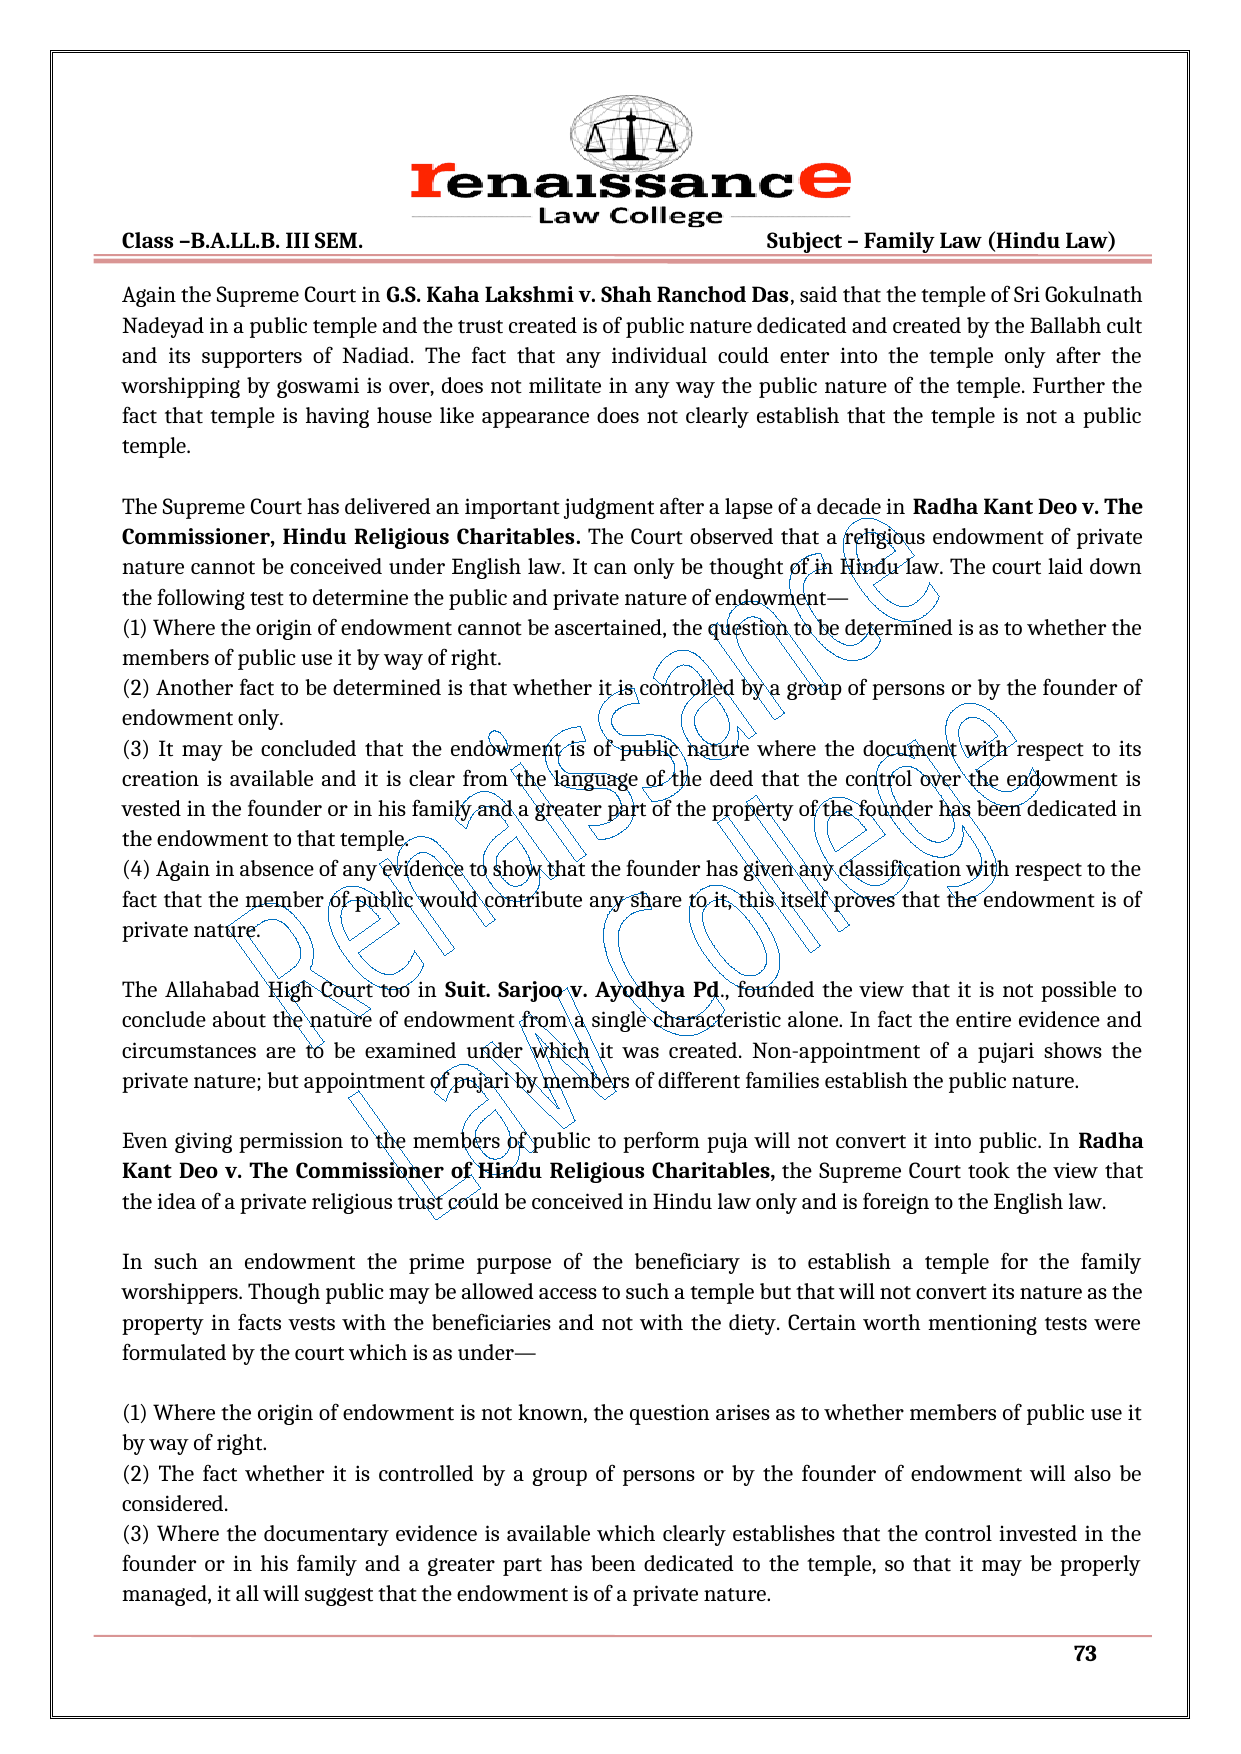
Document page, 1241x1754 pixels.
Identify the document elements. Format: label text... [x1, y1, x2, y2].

text In such an endowment the prime purpose of the beneficiary is to establish a temple for the family worshippers. Though public may be allowed access to such a temple but that will not convert its nature as the property in facts vests with the beneficiaries and not with the diety. Certain worth mentioning tests were formulated by the court which is as under— [122, 1249, 1144, 1366]
text (4) Again in absence of any evidence to show that the founder has given any classification with respect to the fact that the member of public would contribute any share to it, this itself proves that the endowment is of private nature. [122, 856, 1144, 943]
picture [387, 93, 879, 228]
text (3) It may be concluded that the endowment is of public nature where the document with respect to its creation is available and it is clear from the language of the deed that the control over the endowment is vested in the founder or in his family and a greater part of the property of the founder has been dedicated in the endowment to that temple. [122, 735, 1144, 852]
text (3) Where the documentary evidence is available which clearly establishes that the control invested in the founder or in his family and a greater part has been dedicated to the temple, so that it may be properly managed, it all will suggest that the endowment is of a private nature. [122, 1521, 1144, 1607]
text The Allahabad High Court too in Suit. Sarjoo v. Ayodhya Pd., founded the view that it is not possible to conclude about the nature of endowment from a single characteristic alone. In fact the entire evidence and circumstances are to be examined under which it was created. Non-appointment of a pujari shows the private nature; but appointment of pujari by members of different families establish the public nature. [122, 977, 1144, 1094]
text (2) The fact whether it is controlled by a group of persons or by the founder of endowment will also be considered. [122, 1460, 1144, 1517]
text (1) Where the origin of endowment cannot be ascertained, the question to be determined is as to whether the members of public use it by way of right. [122, 614, 1144, 671]
text Even giving permission to the members of public to perform puja will not convert it into public. In Radha Kant Deo v. The Commissioner of Hindu Religious Charitables, the Supreme Court took the view that the idea of a private religious trust could be conceived in Hindu law only and is foreign to the English law. [122, 1128, 1144, 1215]
text The Supreme Court has delivered an important judgment after a lapse of a decade in Radha Kant Deo v. The Commissioner, Hindu Religious Charitables. The Court observed that a religious endowment of private nature cannot be conceived under English law. It can only be thought of in Hindu law. The court laid down the following test to determine the public and private nature of endowment— [122, 494, 1144, 611]
text (1) Where the origin of endowment is not known, the question arises as to whether members of public use it by way of right. [122, 1400, 1144, 1456]
text (2) Another fact to be determined is that whether it is controlled by a group of persons or by the founder of endowment only. [122, 675, 1144, 731]
text Again the Supreme Court in G.S. Kaha Lakshmi v. Shah Ranchod Das, said that the temple of Sri Gokulnath Nadeyad in a public temple and the trust created is of public nature dedicated and created by the Ballabh cult and its supporters of Nadiad. The fact that any individual could enter into the temple only after the worshipping by goswami is over, does not militate in any way the public nature of the temple. Further the fact that temple is having house like appearance does not clearly establish that the temple is not a public temple. [122, 282, 1144, 459]
